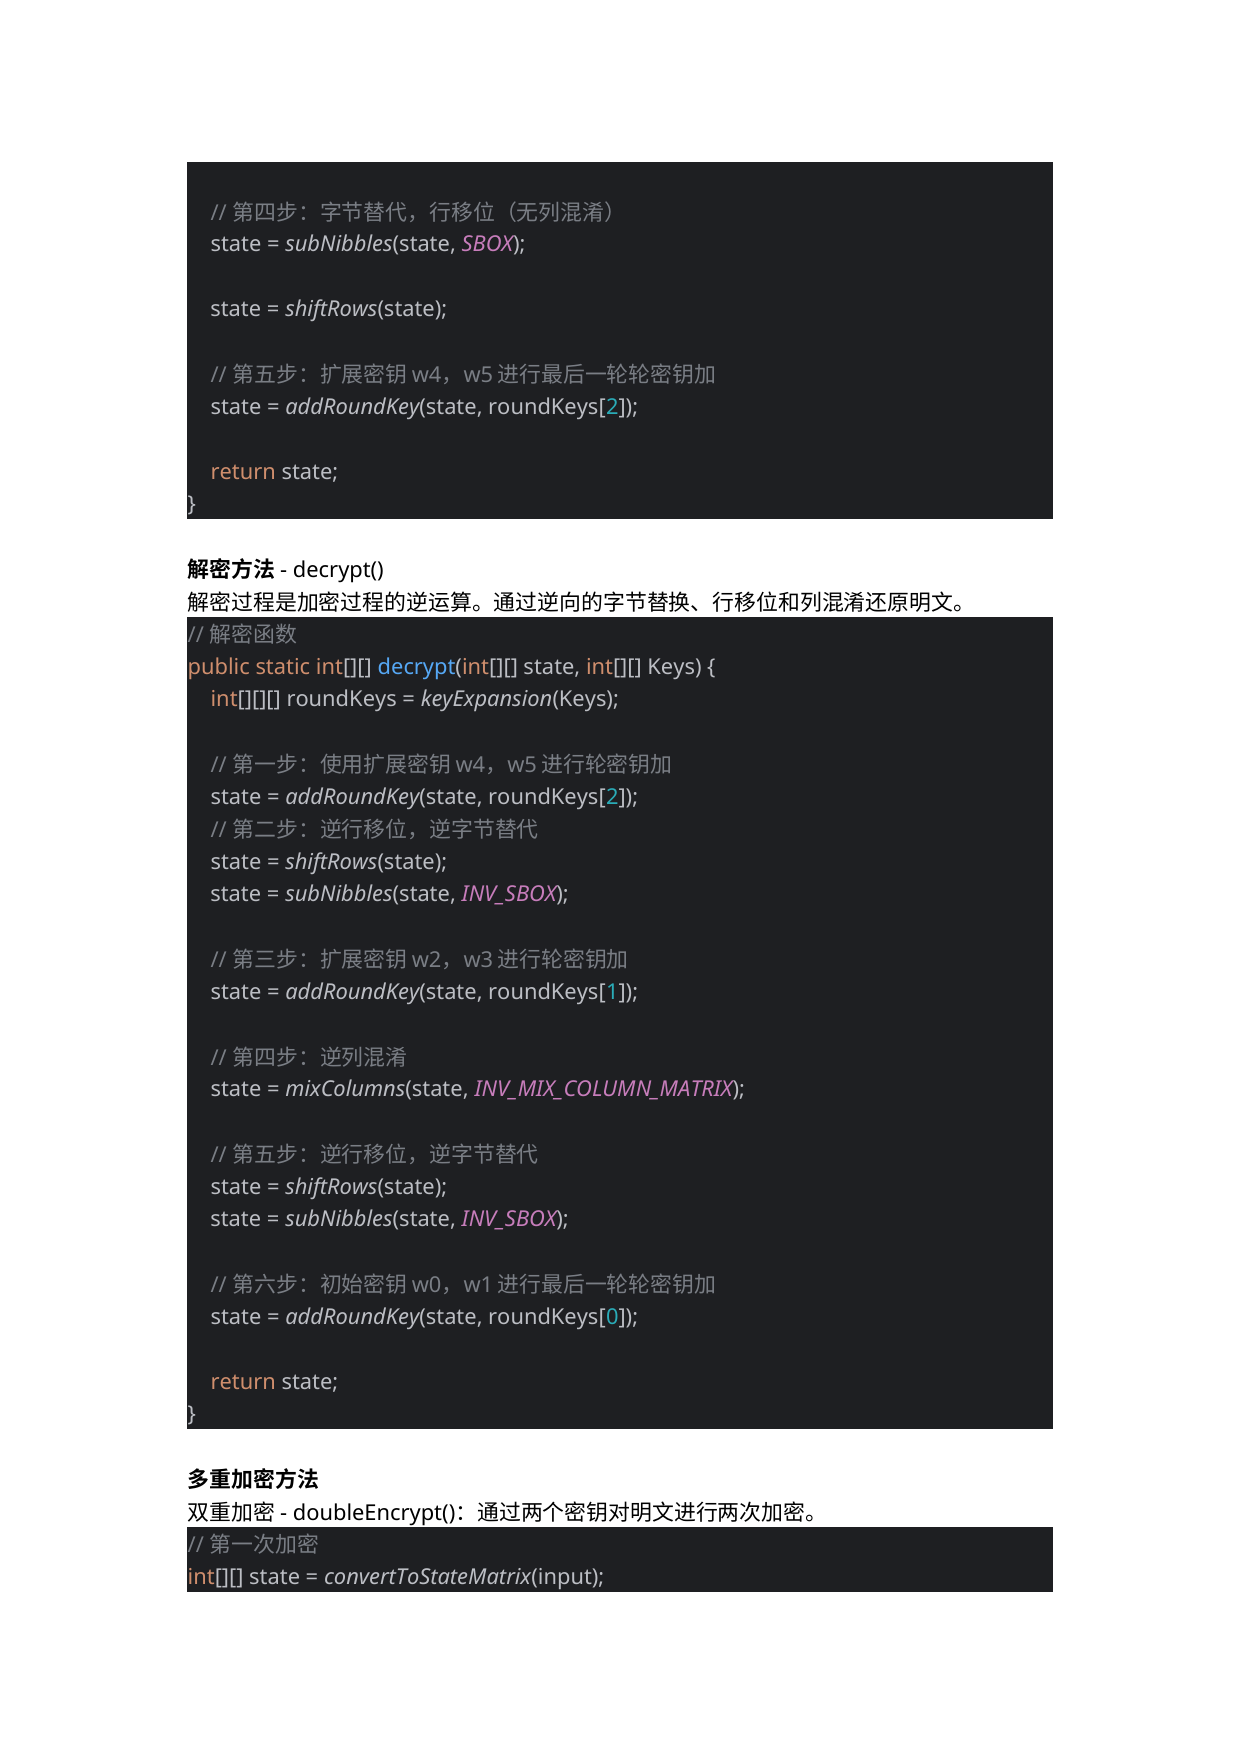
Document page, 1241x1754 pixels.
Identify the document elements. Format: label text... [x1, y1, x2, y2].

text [187, 162, 1053, 519]
text 解密过程是加密过程的逆运算。通过逆向的字节替换、行移位和列混淆还原明文。 [187, 584, 1053, 617]
text 解密方法 - decrypt() [187, 552, 1053, 584]
text // 解密函数 public static int[][] decrypt(int[][] state, int[][] Keys) { int[][][] roundKeys = keyExpansion(Keys); // 第一步：使用扩展密钥w4，w5进行轮密钥加 state = addRoundKey(state, roundKeys[2]); // 第二步：逆行移位，逆字节替代 state = shiftRows(state); state = subNibbles(state, INV_SBOX); // 第三步：扩展密钥w2，w3进行轮密钥加 state = addRoundKey(state, roundKeys[1]); // 第四步：逆列混淆 state = mixColumns(state, INV_MIX_COLUMN_MATRIX); // 第五步：逆行移位，逆字节替代 state = shiftRows(state); state = subNibbles(state, INV_SBOX); // 第六步：初始密钥w0，w1进行最后一轮轮密钥加 state = addRoundKey(state, roundKeys[0]); return state; } [187, 617, 1053, 1429]
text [187, 1527, 1053, 1592]
text 多重加密方法 [187, 1462, 1053, 1494]
text 双重加密 - doubleEncrypt()：通过两个密钥对明文进行两次加密。 [187, 1494, 1053, 1527]
